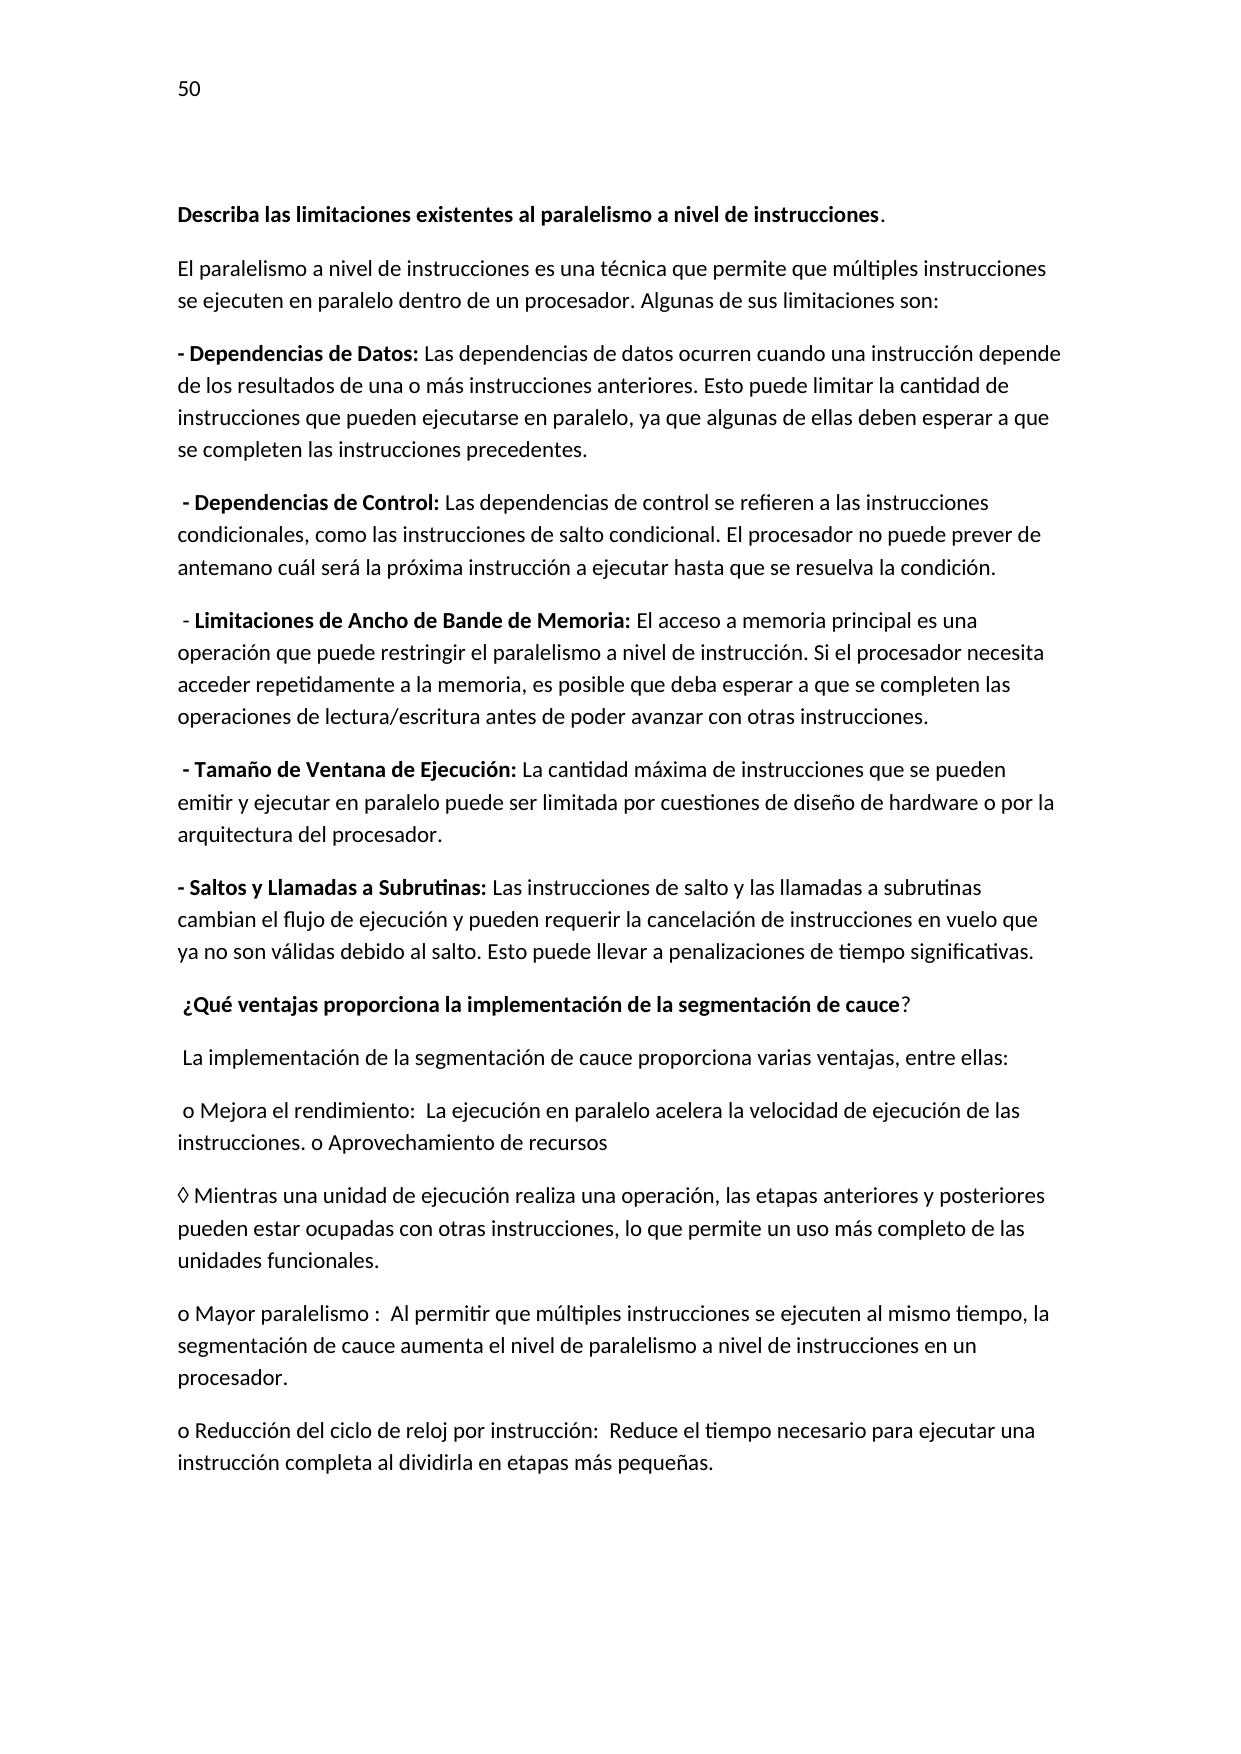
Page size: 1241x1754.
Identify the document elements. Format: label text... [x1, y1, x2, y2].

text o Mayor paralelismo : Al permitir que múltiples instrucciones se ejecuten al mismo tiempo, la segmentación de cauce aumenta el nivel de paralelismo a nivel de instrucciones en un procesador. [177, 1299, 1063, 1391]
text ¿Qué ventajas proporciona la implementación de la segmentación de cauce? [177, 990, 1063, 1018]
text - Dependencias de Datos: Las dependencias de datos ocurren cuando una instrucción depende de los resultados de una o más instrucciones anteriores. Esto puede limitar la cantidad de instrucciones que pueden ejecutarse en paralelo, ya que algunas de ellas deben esperar a que se completen las instrucciones precedentes. [177, 339, 1063, 463]
text Describa las limitaciones existentes al paralelismo a nivel de instrucciones. [177, 201, 1063, 229]
text - Saltos y Llamadas a Subrutinas: Las instrucciones de salto y las llamadas a subrutinas cambian el flujo de ejecución y pueden requerir la cancelación de instrucciones en vuelo que ya no son válidas debido al salto. Esto puede llevar a penalizaciones de tiempo significativas. [177, 873, 1063, 965]
text o Reducción del ciclo de reloj por instrucción: Reduce el tiempo necesario para ejecutar una instrucción completa al dividirla en etapas más pequeñas. [177, 1416, 1063, 1476]
text - Limitaciones de Ancho de Bande de Memoria: El acceso a memoria principal es una operación que puede restringir el paralelismo a nivel de instrucción. Si el procesador necesita acceder repetidamente a la memoria, es posible que deba esperar a que se completen las operaciones de lectura/escritura antes de poder avanzar con otras instrucciones. [177, 606, 1063, 730]
text La implementación de la segmentación de cauce proporciona varias ventajas, entre ellas: [177, 1043, 1063, 1071]
text Mientras una unidad de ejecución realiza una operación, las etapas anteriores y posteriores pueden estar ocupadas con otras instrucciones, lo que permite un uso más completo de las unidades funcionales. [177, 1181, 1063, 1274]
text o Mejora el rendimiento: La ejecución en paralelo acelera la velocidad de ejecución de las instrucciones. o Aprovechamiento de recursos [177, 1096, 1063, 1156]
text - Dependencias de Control: Las dependencias de control se refieren a las instrucciones condicionales, como las instrucciones de salto condicional. El procesador no puede prever de antemano cuál será la próxima instrucción a ejecutar hasta que se resuelva la condición. [177, 488, 1063, 581]
text El paralelismo a nivel de instrucciones es una técnica que permite que múltiples instrucciones se ejecuten en paralelo dentro de un procesador. Algunas de sus limitaciones son: [177, 254, 1063, 314]
text - Tamaño de Ventana de Ejecución: La cantidad máxima de instrucciones que se pueden emitir y ejecutar en paralelo puede ser limitada por cuestiones de diseño de hardware o por la arquitectura del procesador. [177, 755, 1063, 848]
